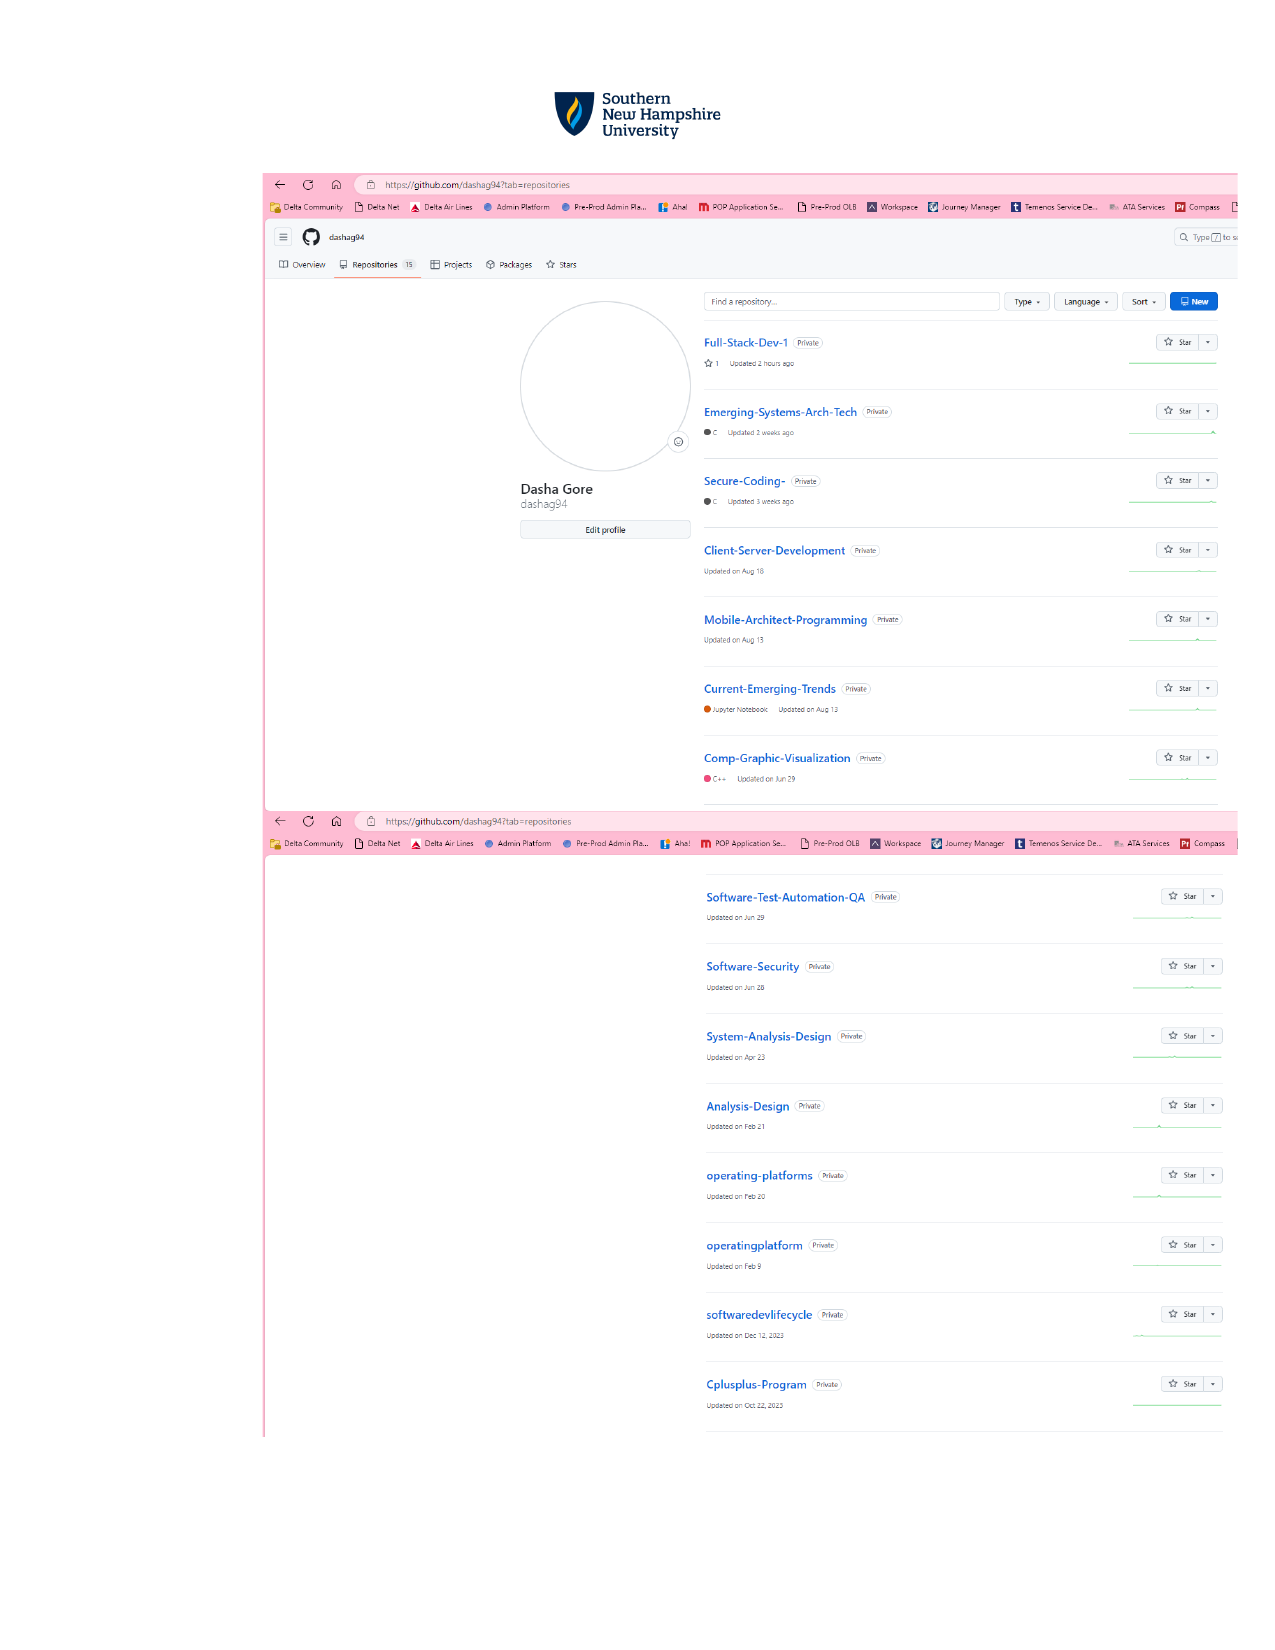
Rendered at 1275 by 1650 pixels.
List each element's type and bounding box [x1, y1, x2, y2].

picture [546, 75, 729, 154]
picture [262, 173, 1238, 1437]
